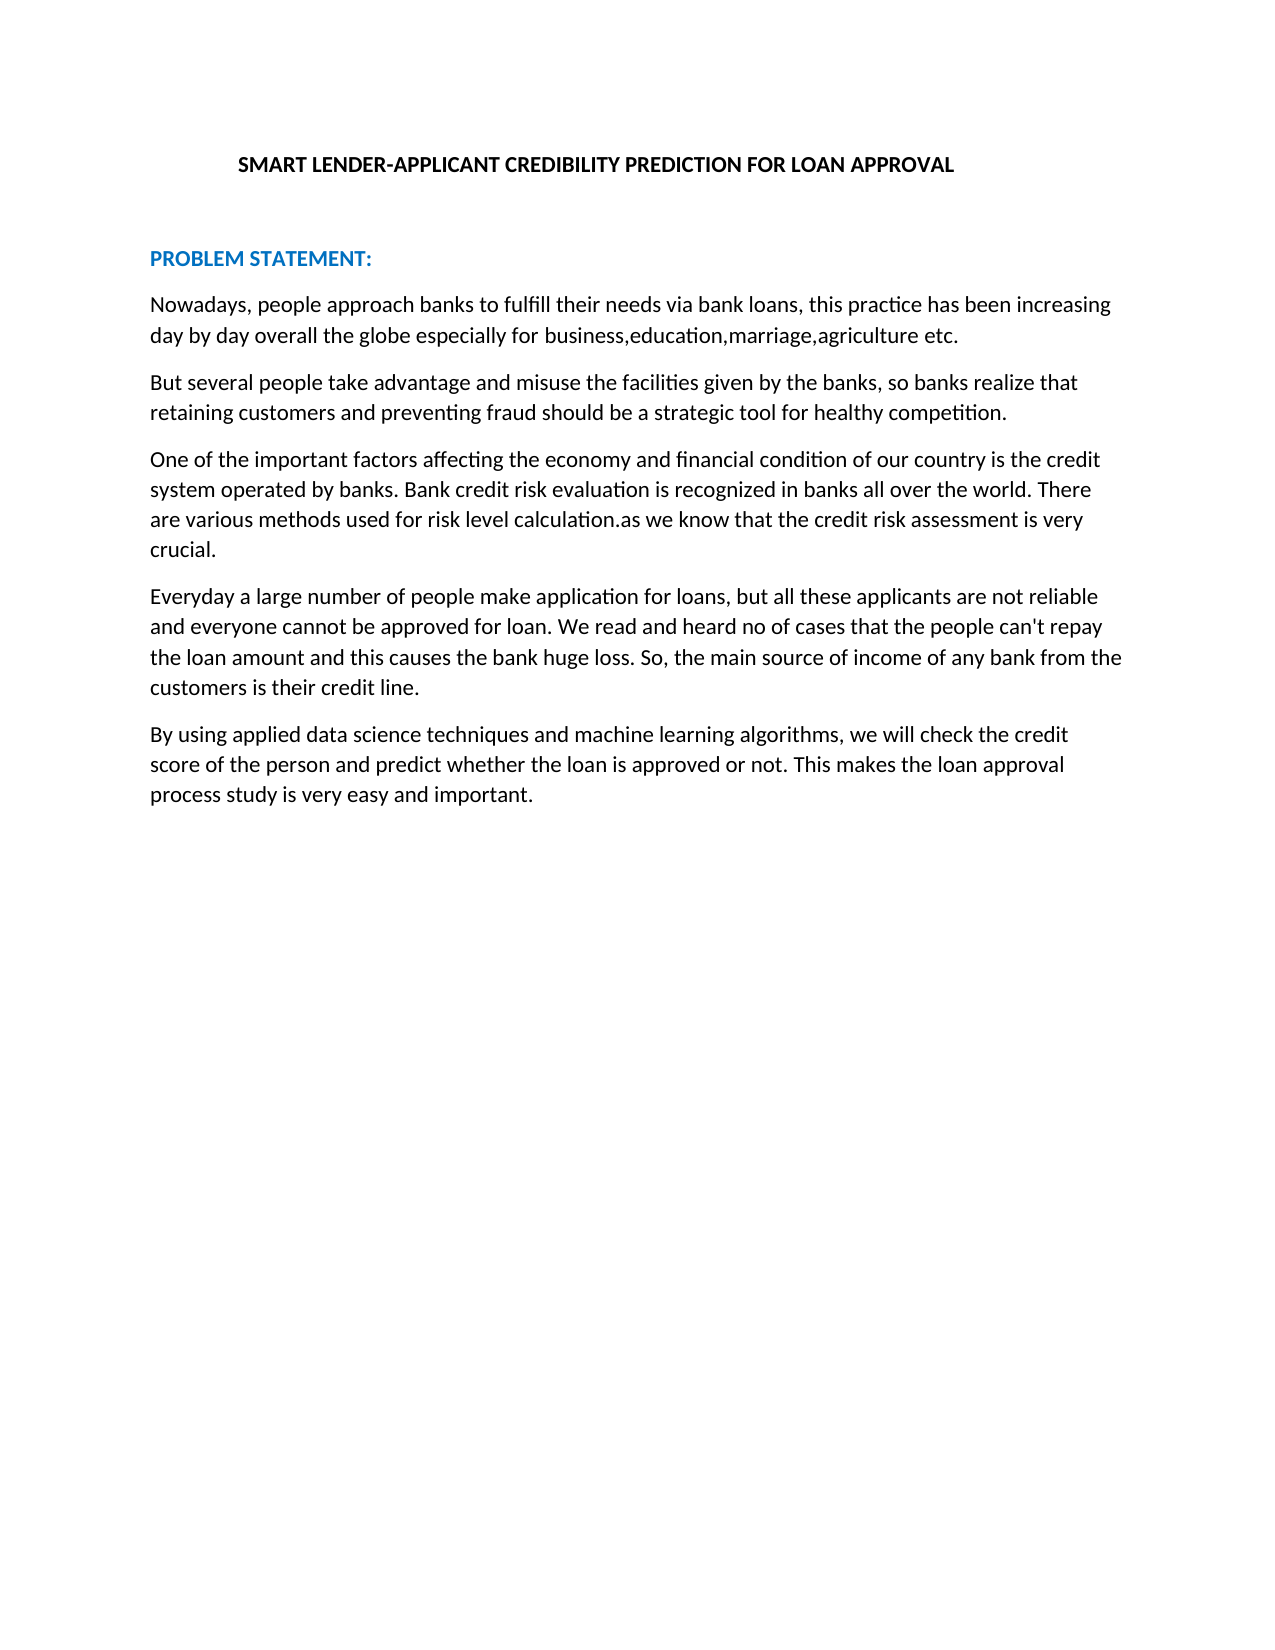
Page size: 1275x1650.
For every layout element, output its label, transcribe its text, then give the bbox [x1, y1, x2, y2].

text Nowadays, people approach banks to fulfill their needs via bank loans, this practice has been increasing day by day overall the globe especially for business,education,marriage,agriculture etc. [150, 291, 1125, 349]
text But several people take advantage and misuse the facilities given by the banks, so banks realize that retaining customers and preventing fraud should be a strategic tool for healthy competition. [150, 368, 1125, 426]
text One of the important factors affecting the economy and financial condition of our country is the credit system operated by banks. Bank credit risk evaluation is recognized in banks all over the world. There are various methods used for risk level calculation.as we know that the credit risk assessment is very crucial. [150, 445, 1125, 563]
text SMART LENDER-APPLICANT CREDIBILITY PREDICTION FOR LOAN APPROVAL [150, 150, 1125, 178]
text Everyday a large number of people make application for loans, but all these applicants are not reliable and everyone cannot be approved for loan. We read and heard no of cases that the people can't repay the loan amount and this causes the bank huge loss. So, the main source of income of any bank from the customers is their credit line. [150, 582, 1125, 701]
text By using applied data science techniques and machine learning algorithms, we will check the credit score of the person and predict whether the loan is approved or not. This makes the loan approval process study is very easy and important. [150, 720, 1125, 808]
text PROBLEM STATEMENT: [150, 244, 1125, 272]
